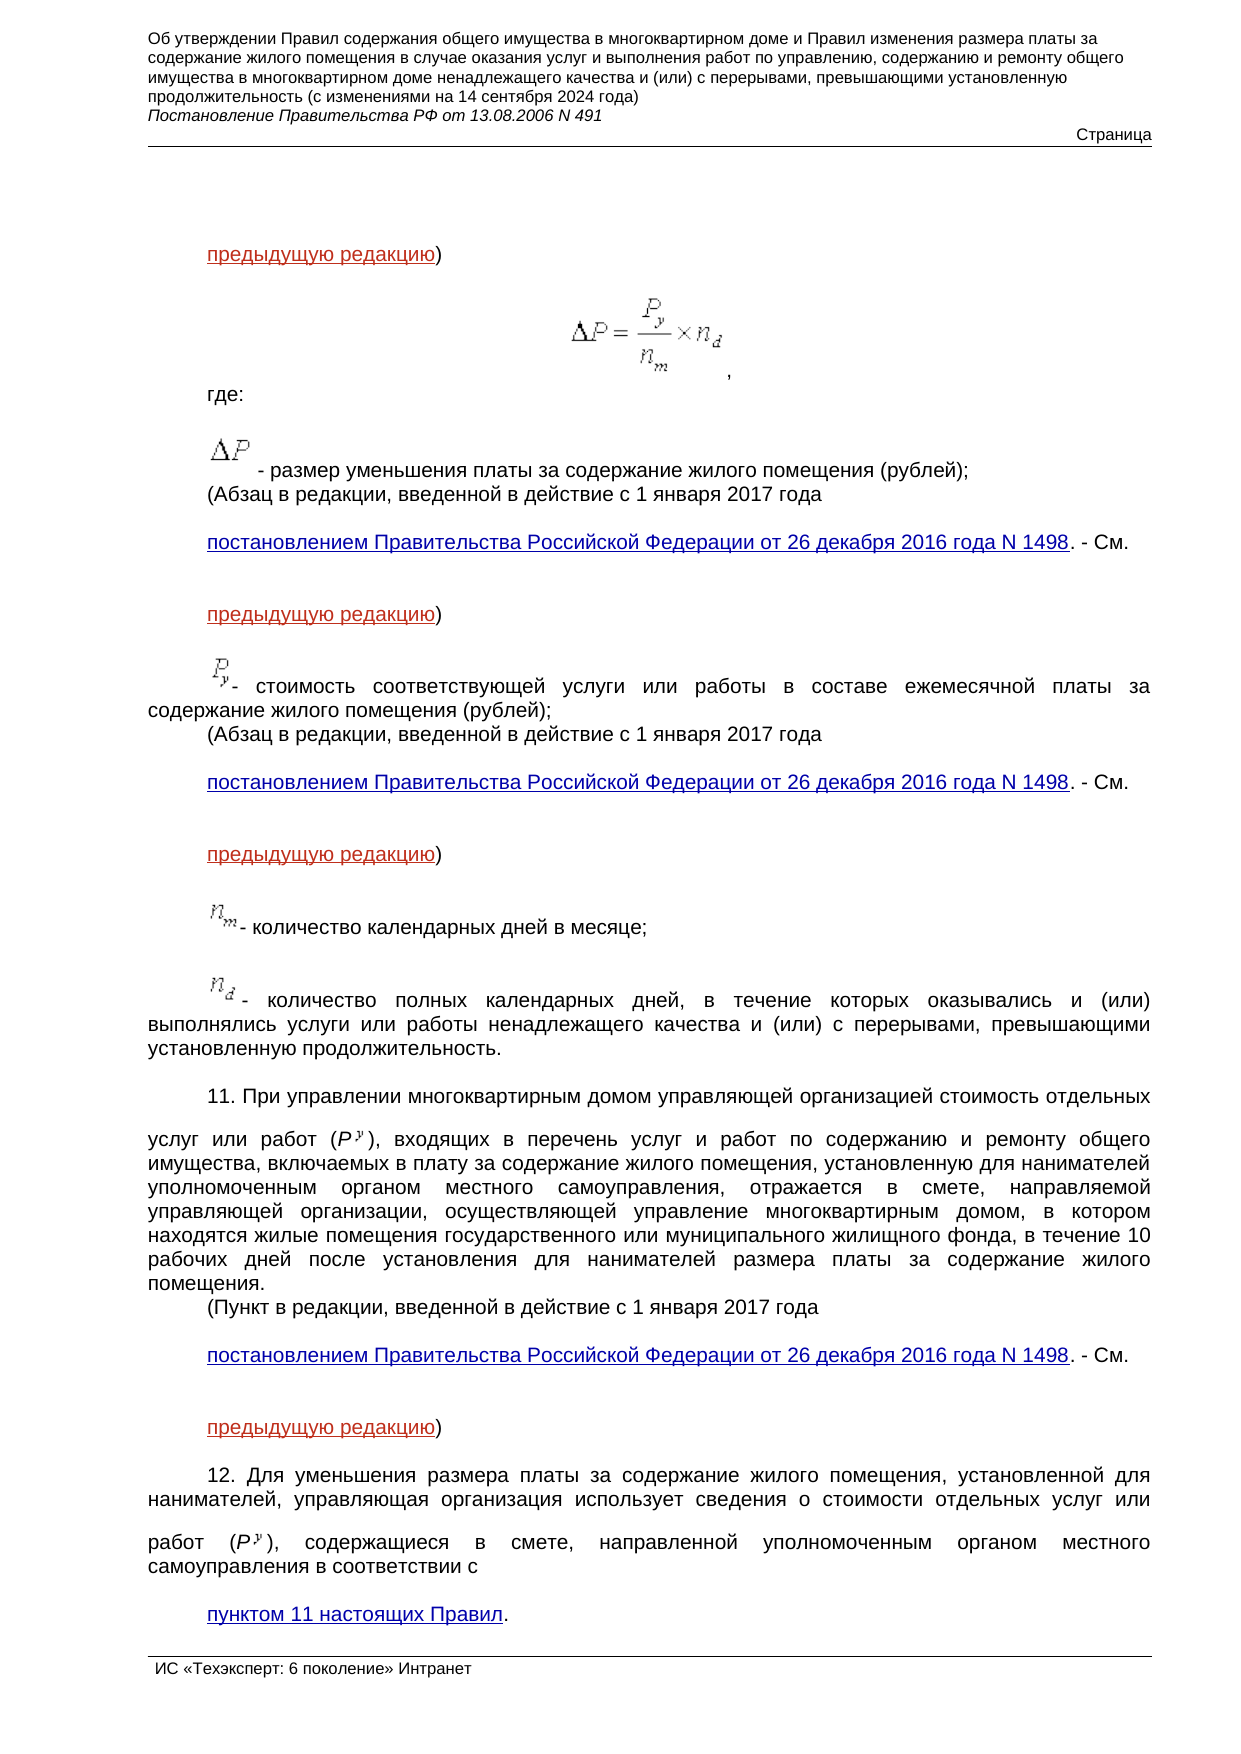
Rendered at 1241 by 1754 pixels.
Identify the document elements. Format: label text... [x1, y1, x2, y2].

text (Абзац в редакции, введенной в действие с 1 января 2017 года [148, 722, 1152, 746]
picture [206, 429, 258, 478]
text - размер уменьшения платы за содержание жилого помещения (рублей); [148, 429, 1152, 482]
picture [206, 962, 242, 1008]
picture [206, 889, 240, 935]
text постановлением Правительства Российской Федерации от 26 декабря 2016 года N 1498. - См. [148, 769, 1152, 793]
text - количество полных календарных дней, в течение которых оказывались и (или) выполнялись услуги или работы ненадлежащего качества и (или) с перерывами, превышающими установленную продолжительность. [148, 962, 1152, 1059]
text предыдущую редакцию) [148, 242, 1152, 266]
text 11. При управлении многоквартирным домом управляющей организацией стоимость отдельных услуг или работ (P), входящих в перечень услуг и работ по содержанию и ремонту общего имущества, включаемых в плату за содержание жилого помещения, установленную для нанимателей уполномоченным органом местного самоуправления, отражается в смете, направляемой управляющей организации, осуществляющей управление многоквартирным домом, в котором находятся жилые помещения государственного или муниципального жилищного фонда, в течение 10 рабочих дней после установления для нанимателей размера платы за содержание жилого помещения. [148, 1083, 1152, 1295]
picture [567, 290, 727, 378]
picture [250, 1510, 267, 1550]
text постановлением Правительства Российской Федерации от 26 декабря 2016 года N 1498. - См. [148, 1343, 1152, 1367]
text - количество календарных дней в месяце; [148, 889, 1152, 938]
text 12. Для уменьшения размера платы за содержание жилого помещения, установленной для нанимателей, управляющая организация использует сведения о стоимости отдельных услуг или работ (P), содержащиеся в смете, направленной уполномоченным органом местного самоуправления в соответствии с [148, 1462, 1152, 1578]
text предыдущую редакцию) [148, 1414, 1152, 1438]
text (Абзац в редакции, введенной в действие с 1 января 2017 года [148, 482, 1152, 506]
text предыдущую редакцию) [148, 602, 1152, 626]
picture [351, 1107, 368, 1147]
text постановлением Правительства Российской Федерации от 26 декабря 2016 года N 1498. - См. [148, 530, 1152, 554]
text пунктом 11 настоящих Правил. [148, 1602, 1152, 1626]
picture [206, 649, 232, 694]
text - стоимость соответствующей услуги или работы в составе ежемесячной платы за содержание жилого помещения (рублей); [148, 650, 1152, 722]
text где: [148, 382, 1152, 406]
text , [148, 290, 1152, 382]
text предыдущую редакцию) [148, 841, 1152, 865]
text (Пункт в редакции, введенной в действие с 1 января 2017 года [148, 1295, 1152, 1319]
